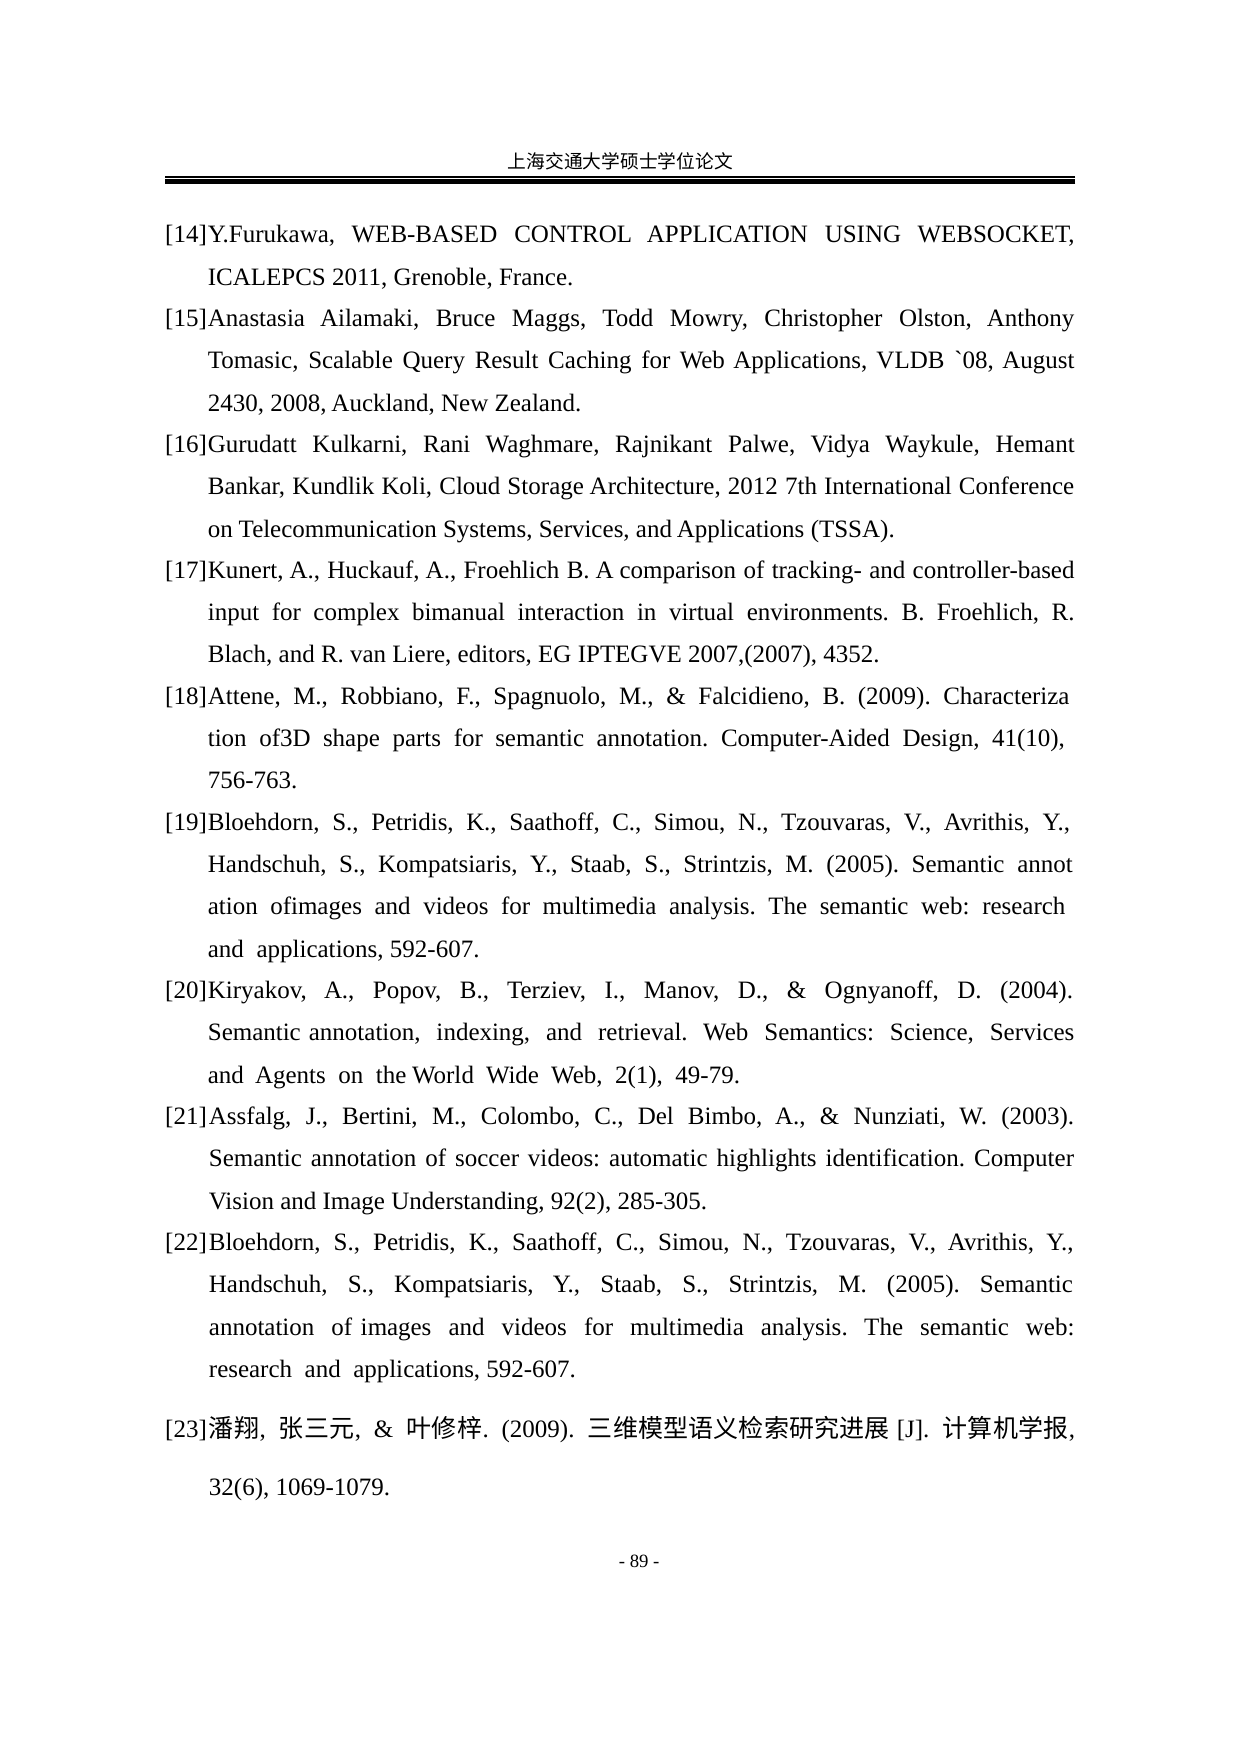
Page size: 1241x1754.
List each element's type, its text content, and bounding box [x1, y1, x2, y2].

list Assfalg, J., Bertini, M., Colombo, C., Del Bimbo, A., & Nunziati, W. (2003). Semantic annotation of soccer videos: automatic highlights identification. Computer Vision and Image Understanding, 92(2), 285-305. [165, 1098, 1075, 1217]
list Y.Furukawa, WEB-BASED CONTROL APPLICATION USING WEBSOCKET, ICALEPCS 2011, Grenoble, France. [165, 217, 1075, 293]
list Bloehdorn, S., Petridis, K., Saathoff, C., Simou, N., Tzouvaras, V., Avrithis, Y., Handschuh, S., Kompatsiaris, Y., Staab, S., Strintzis, M. (2005). Semantic annotation of images and videos for multimedia analysis. The semantic web: research and applications, 592-607. [165, 1224, 1075, 1385]
list Kiryakov, A., Popov, B., Terziev, I., Manov, D., & Ognyanoff, D. (2004). Semantic annotation, indexing, and retrieval. Web Semantics: Science, Services and Agents on the World Wide Web, 2(1), 49-79. [165, 972, 1075, 1091]
list Bloehdorn, S., Petridis, K., Saathoff, C., Simou, N., Tzouvaras, V., Avrithis, Y.,Handschuh, S., Kompatsiaris, Y., Staab, S., Strintzis, M. (2005). Semantic annotation ofimages and videos for multimedia analysis. The semantic web: research and applications, 592-607. [165, 804, 1075, 965]
list Kunert, A., Huckauf, A., Froehlich B. A comparison of tracking- and controller-based input for complex bimanual interaction in virtual environments. B. Froehlich, R. Blach, and R. van Liere, editors, EG IPTEGVE 2007,(2007), 4352. [165, 552, 1075, 671]
list Anastasia Ailamaki, Bruce Maggs, Todd Mowry, Christopher Olston, Anthony Tomasic, Scalable Query Result Caching for Web Applications, VLDB `08, August 24­30, 2008, Auckland, New Zealand. [165, 300, 1075, 419]
list Attene, M., Robbiano, F., Spagnuolo, M., & Falcidieno, B. (2009). Characterization of3D shape parts for semantic annotation. Computer-Aided Design, 41(10), 756-763. [165, 678, 1075, 797]
list 潘翔, 张三元, & 叶修梓. (2009). 三维模型语义检索研究进展 [J]. 计算机学报, 32(6), 1069-1079. [165, 1393, 1075, 1503]
list Gurudatt Kulkarni, Rani Waghmare, Rajnikant Palwe, Vidya Waykule, Hemant Bankar, Kundlik Koli, Cloud Storage Architecture, 2012 7th International Conference on Telecommunication Systems, Services, and Applications (TSSA). [165, 426, 1075, 545]
